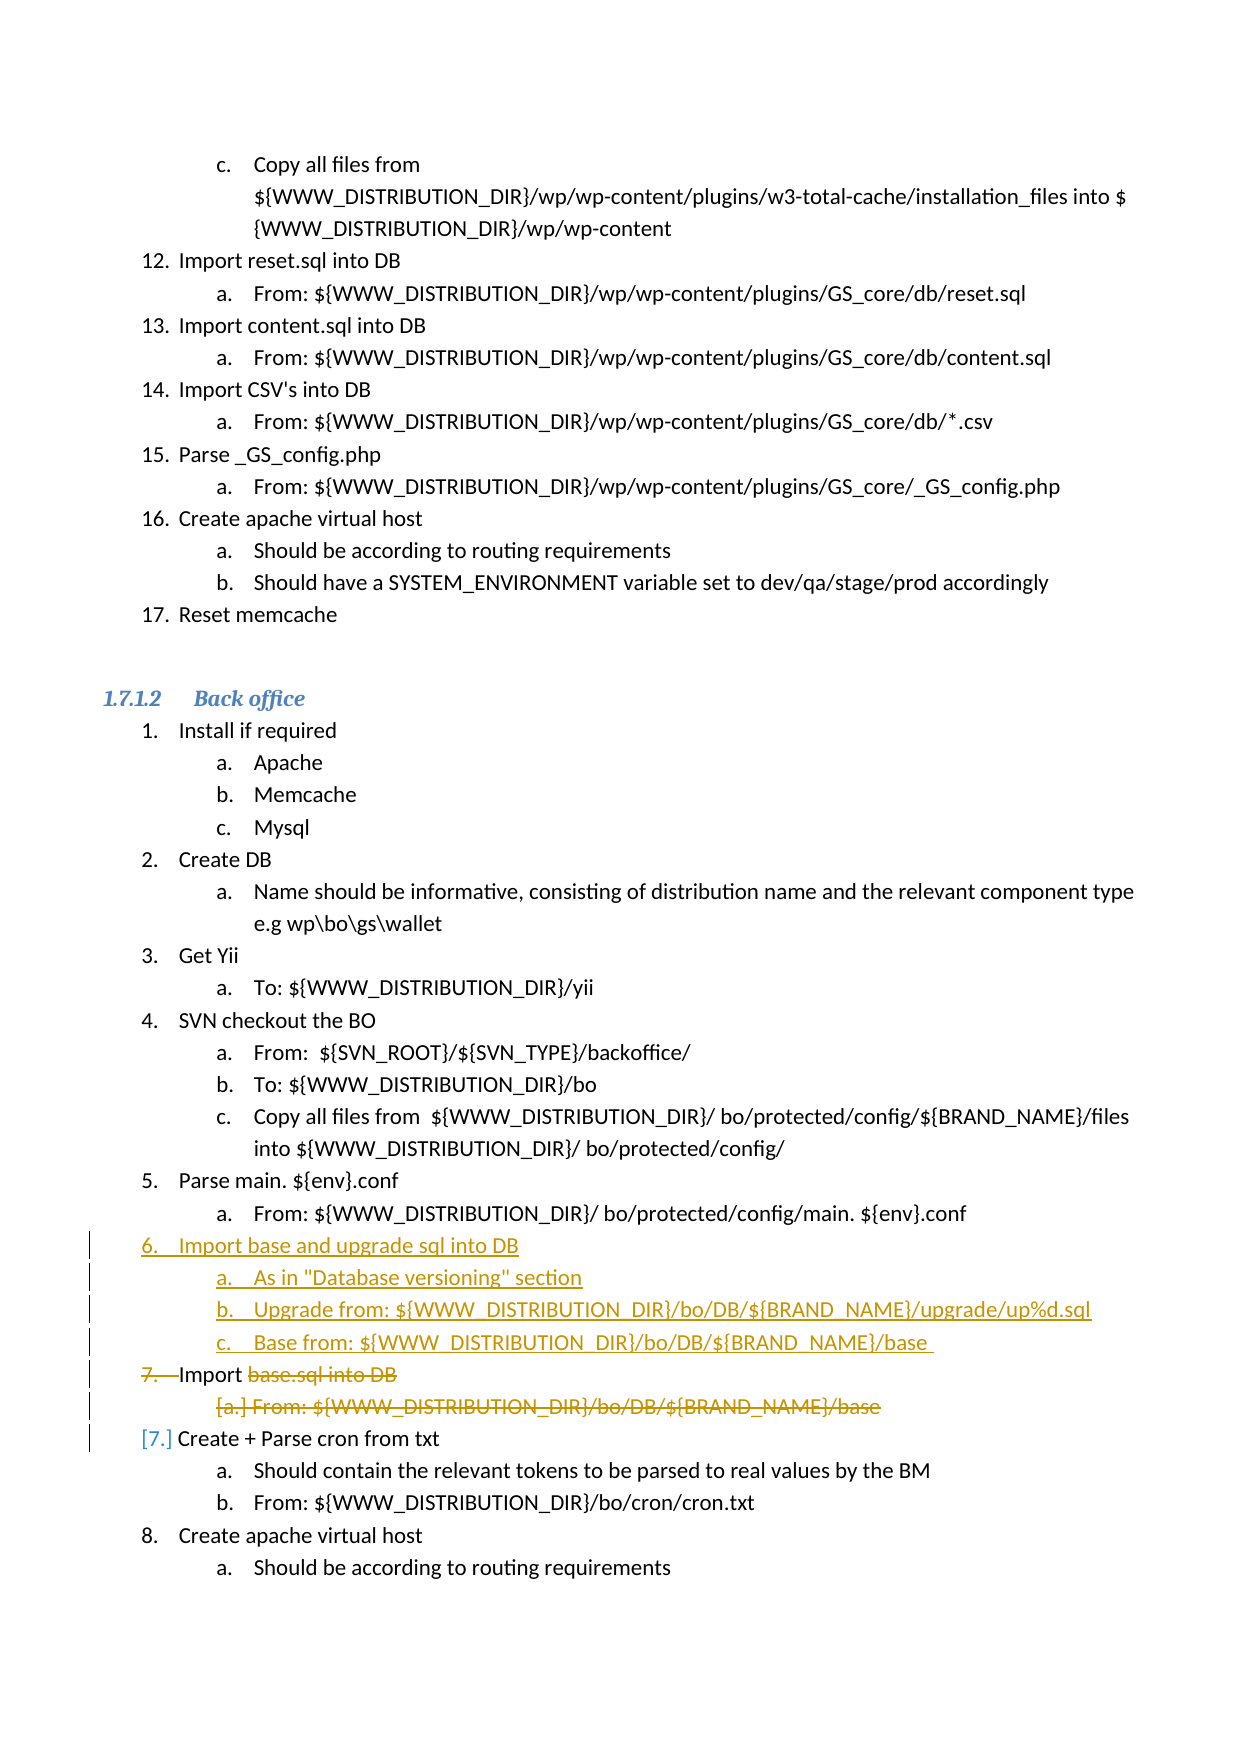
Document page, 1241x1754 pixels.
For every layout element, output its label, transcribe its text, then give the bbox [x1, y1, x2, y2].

list Import content.sql into DB [141, 311, 1137, 339]
list Memcache [216, 780, 1137, 808]
list To: ${WWW_DISTRIBUTION_DIR}/bo [216, 1070, 1137, 1098]
list Create apache virtual host [141, 504, 1137, 532]
list Parse main. ${env}.conf [141, 1167, 1137, 1195]
list Should be according to routing requirements [216, 1553, 1137, 1581]
list Import CSV's into DB [141, 375, 1137, 403]
list Mysql [216, 813, 1137, 841]
list From: ${WWW_DISTRIBUTION_DIR}/wp/wp-content/plugins/GS_core/db/*.csv [216, 407, 1137, 436]
list Should contain the relevant tokens to be parsed to real values by the BM [216, 1456, 1137, 1484]
list Install if required [141, 716, 1137, 744]
list Copy all files from ${WWW_DISTRIBUTION_DIR}/ bo/protected/config/${BRAND_NAME}/files into ${WWW_DISTRIBUTION_DIR}/ bo/protected/config/ [216, 1102, 1137, 1162]
list Import reset.sql into DB [141, 247, 1137, 274]
list Apache [216, 748, 1137, 776]
list From: ${WWW_DISTRIBUTION_DIR}/bo/cron/cron.txt [216, 1488, 1137, 1517]
list SVN checkout the BO [141, 1006, 1137, 1034]
list Copy all files from ${WWW_DISTRIBUTION_DIR}/wp/wp-content/plugins/w3-total-cache/installation_files into ${WWW_DISTRIBUTION_DIR}/wp/wp-content [216, 150, 1137, 242]
list Get Yii [141, 941, 1137, 969]
list From: ${SVN_ROOT}/${SVN_TYPE}/backoffice/ [216, 1038, 1137, 1066]
list From: ${WWW_DISTRIBUTION_DIR}/ bo/protected/config/main. ${env}.conf [216, 1199, 1137, 1227]
list Should be according to routing requirements [216, 536, 1137, 564]
subtitle Back office [103, 686, 1137, 712]
list Parse _GS_config.php [141, 440, 1137, 468]
list From: ${WWW_DISTRIBUTION_DIR}/wp/wp-content/plugins/GS_core/db/content.sql [216, 343, 1137, 371]
list Reset memcache [141, 601, 1137, 629]
list Name should be informative, consisting of distribution name and the relevant component type e.g wp\bo\gs\wallet [216, 877, 1137, 937]
list Create + Parse cron from txt [141, 1424, 1137, 1452]
list From: ${WWW_DISTRIBUTION_DIR}/wp/wp-content/plugins/GS_core/db/reset.sql [216, 279, 1137, 307]
list Should have a SYSTEM_ENVIRONMENT variable set to dev/qa/stage/prod accordingly [216, 568, 1137, 596]
list To: ${WWW_DISTRIBUTION_DIR}/yii [216, 973, 1137, 1002]
list Create DB [141, 845, 1137, 873]
list From: ${WWW_DISTRIBUTION_DIR}/wp/wp-content/plugins/GS_core/_GS_config.php [216, 472, 1137, 500]
list Create apache virtual host [141, 1521, 1137, 1549]
